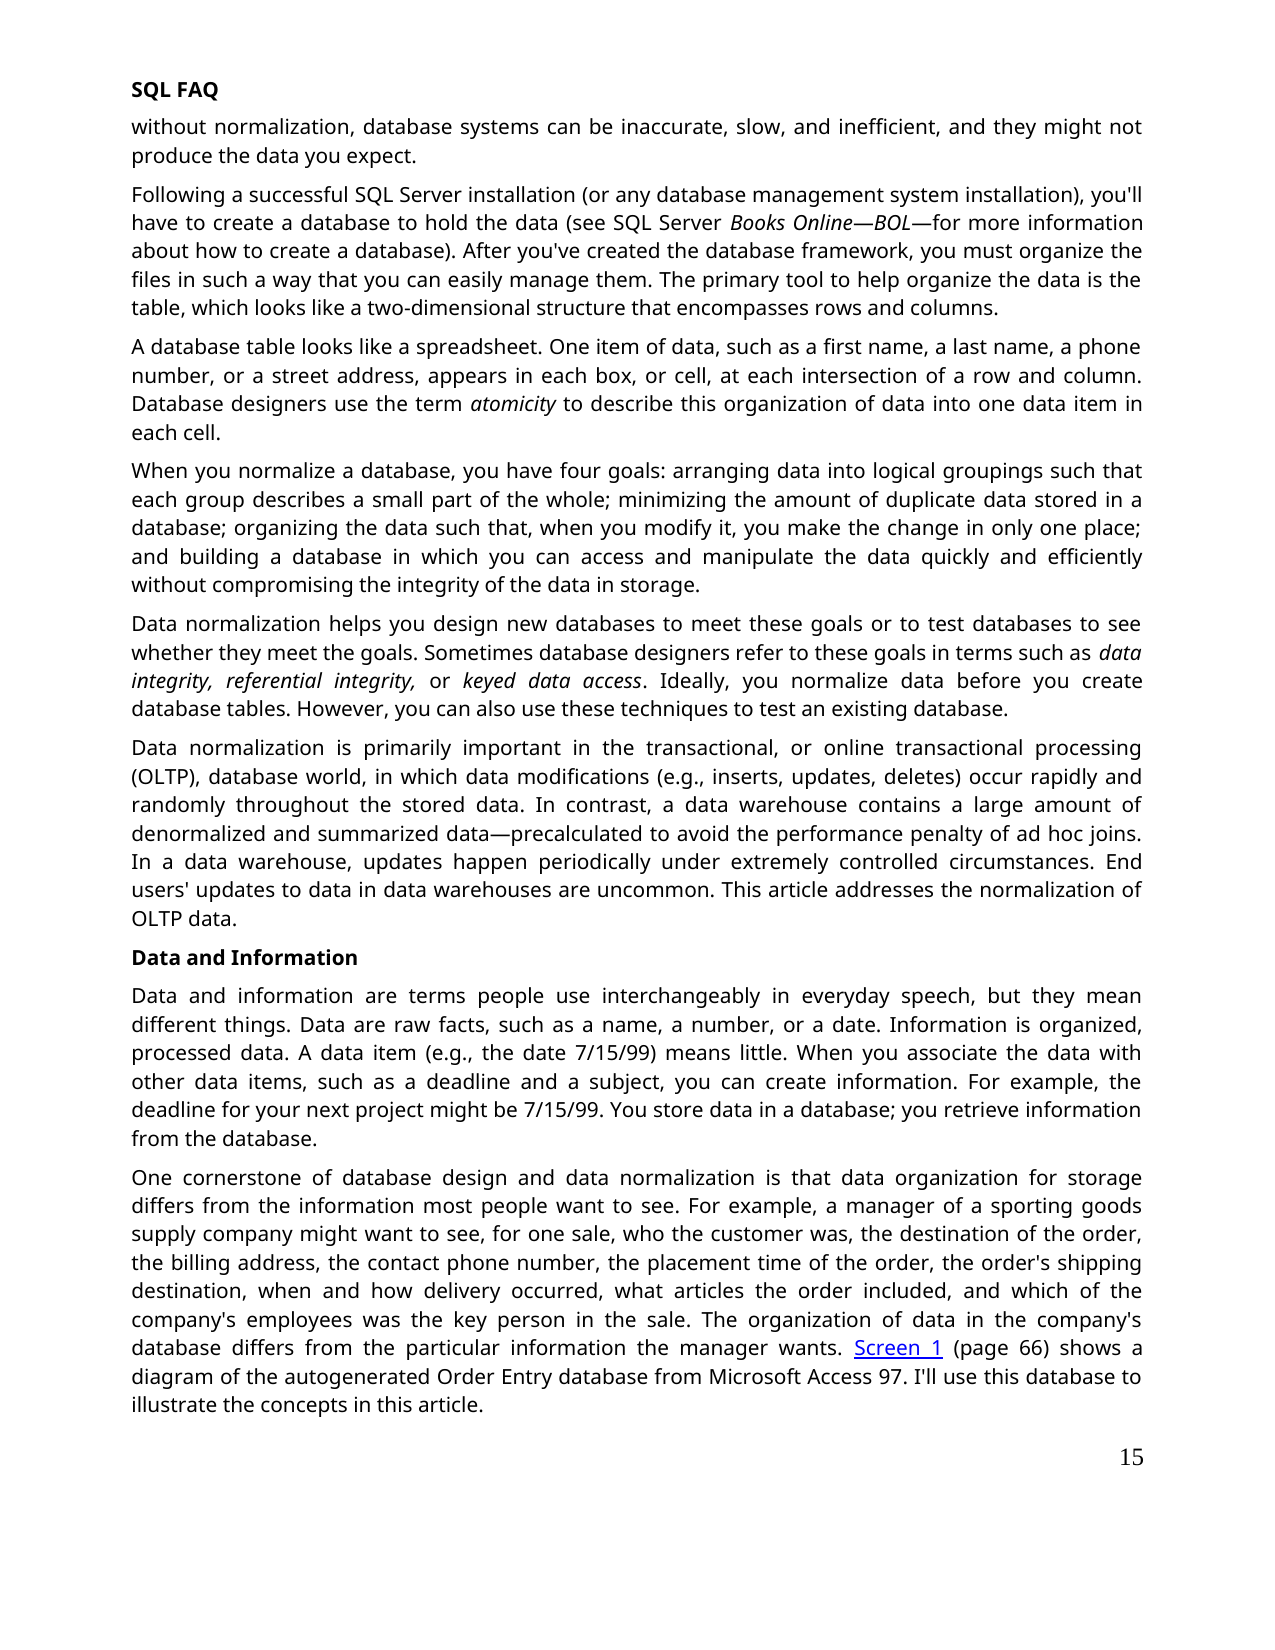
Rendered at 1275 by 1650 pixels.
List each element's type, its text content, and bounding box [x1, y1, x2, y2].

text Data normalization is primarily important in the transactional, or online transactional processing (OLTP), database world, in which data modifications (e.g., inserts, updates, deletes) occur rapidly and randomly throughout the stored data. In contrast, a data warehouse contains a large amount of denormalized and summarized data—precalculated to avoid the performance penalty of ad hoc joins. In a data warehouse, updates happen periodically under extremely controlled circumstances. End users' updates to data in data warehouses are uncommon. This article addresses the normalization of OLTP data. [131, 733, 1144, 932]
text Data normalization helps you design new databases to meet these goals or to test databases to see whether they meet the goals. Sometimes database designers refer to these goals in terms such as data integrity, referential integrity, or keyed data access. Ideally, you normalize data before you create database tables. However, you can also use these techniques to test an existing database. [131, 609, 1144, 723]
text Data and Information [131, 943, 1144, 971]
text When you normalize a database, you have four goals: arranging data into logical groupings such that each group describes a small part of the whole; minimizing the amount of duplicate data stored in a database; organizing the data such that, when you modify it, you make the change in only one place; and building a database in which you can access and manipulate the data quickly and efficiently without compromising the integrity of the data in storage. [131, 457, 1144, 599]
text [131, 112, 1144, 169]
text A database table looks like a spreadsheet. One item of data, such as a first name, a last name, a phone number, or a street address, appears in each box, or cell, at each intersection of a row and column. Database designers use the term atomicity to describe this organization of data into one data item in each cell. [131, 332, 1144, 446]
text Following a successful SQL Server installation (or any database management system installation), you'll have to create a database to hold the data (see SQL Server Books Online—BOL—for more information about how to create a database). After you've created the database framework, you must organize the files in such a way that you can easily manage them. The primary tool to help organize the data is the table, which looks like a two-dimensional structure that encompasses rows and columns. [131, 180, 1144, 322]
text Data and information are terms people use interchangeably in everyday speech, but they mean different things. Data are raw facts, such as a name, a number, or a date. Information is organized, processed data. A data item (e.g., the date 7/15/99) means little. When you associate the data with other data items, such as a deadline and a subject, you can create information. For example, the deadline for your next project might be 7/15/99. You store data in a database; you retrieve information from the database. [131, 982, 1144, 1152]
text One cornerstone of database design and data normalization is that data organization for storage differs from the information most people want to see. For example, a manager of a sporting goods supply company might want to see, for one sale, who the customer was, the destination of the order, the billing address, the contact phone number, the placement time of the order, the order's shipping destination, when and how delivery occurred, what articles the order included, and which of the company's employees was the key person in the sale. The organization of data in the company's database differs from the particular information the manager wants. Screen 1 (page 66) shows a diagram of the autogenerated Order Entry database from Microsoft Access 97. I'll use this database to illustrate the concepts in this article. [131, 1163, 1144, 1419]
